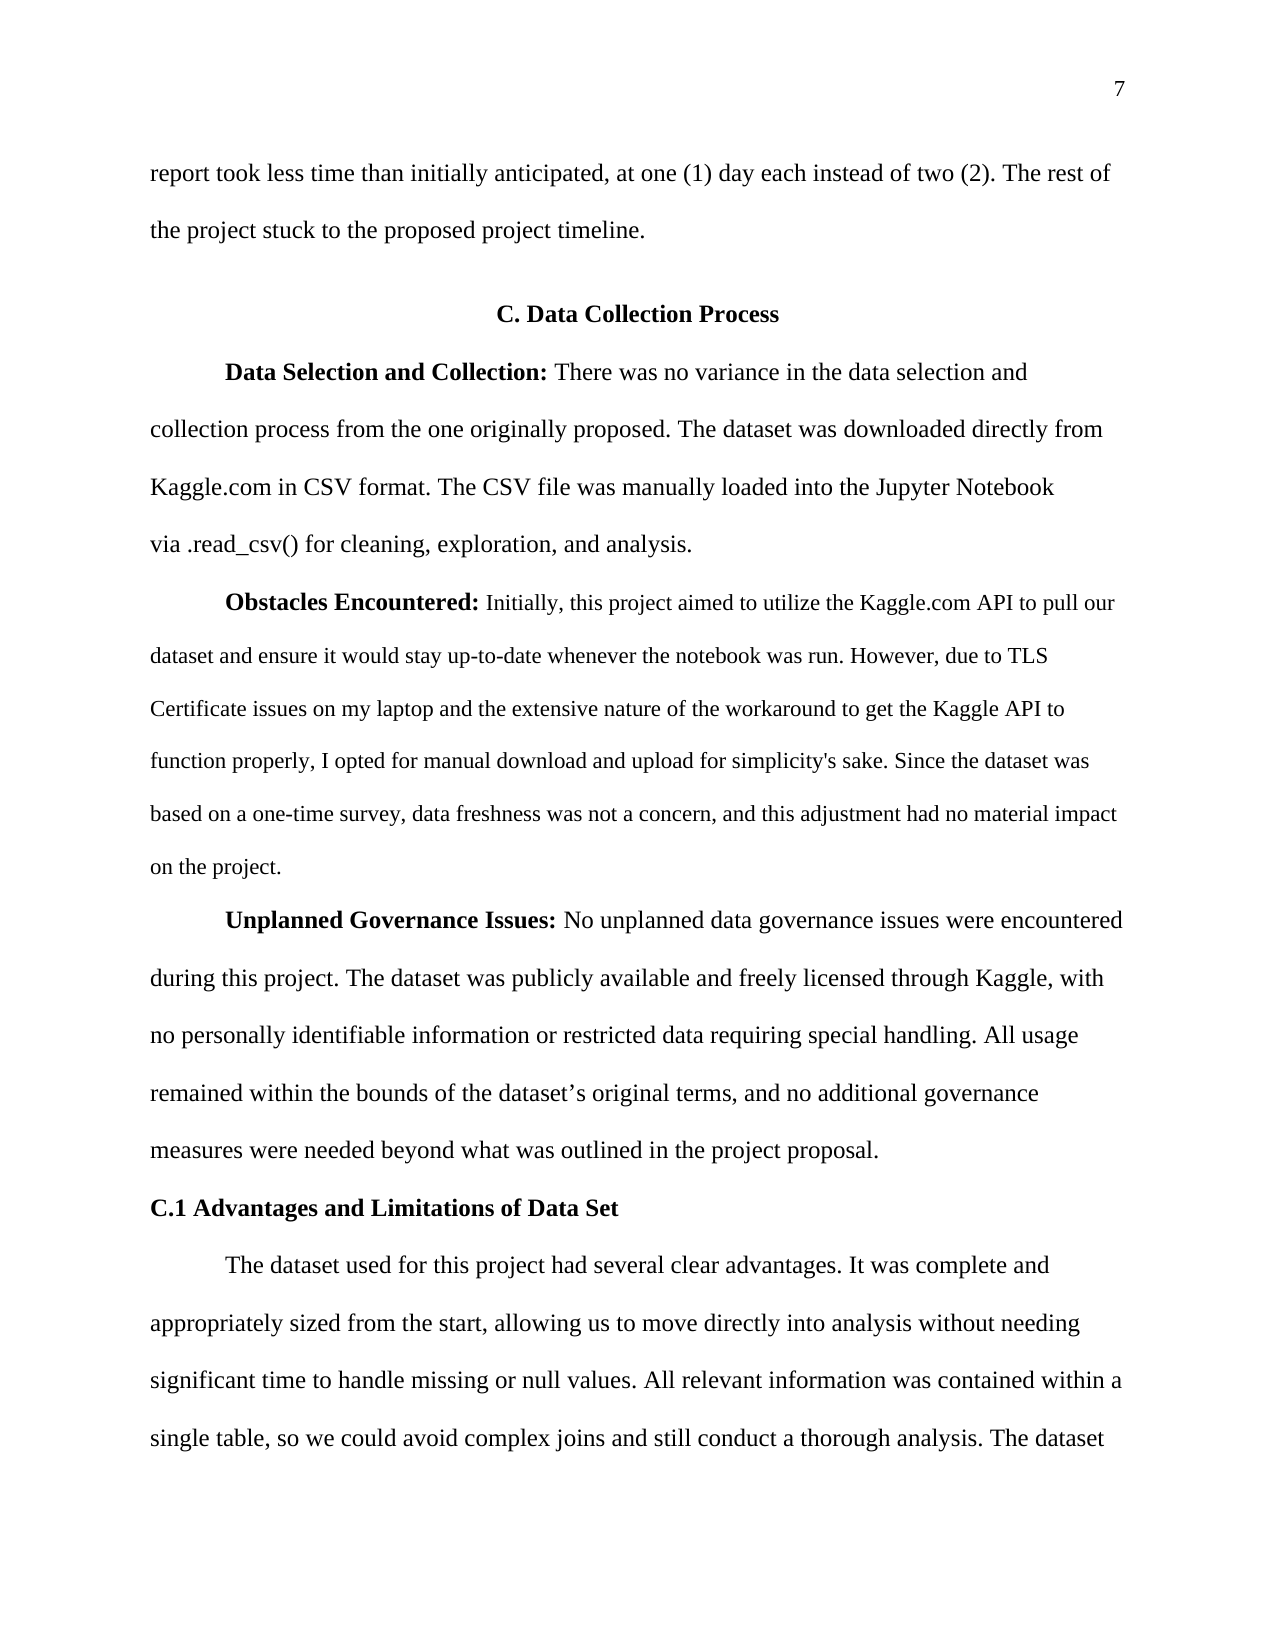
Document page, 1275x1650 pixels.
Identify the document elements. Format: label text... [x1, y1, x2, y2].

text Data Selection and Collection: There was no variance in the data selection and collection process from the one originally proposed. The dataset was downloaded directly from Kaggle.com in CSV format. The CSV file was manually loaded into the Jupyter Notebook via .read_csv() for cleaning, exploration, and analysis. [150, 357, 1125, 558]
subtitle C. Data Collection Process [150, 299, 1125, 328]
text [150, 1250, 1125, 1452]
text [150, 158, 1125, 244]
text Unplanned Governance Issues: No unplanned data governance issues were encountered during this project. The dataset was publicly available and freely licensed through Kaggle, with no personally identifiable information or restricted data requiring special handling. All usage remained within the bounds of the dataset’s original terms, and no additional governance measures were needed beyond what was outlined in the project proposal. [150, 905, 1125, 1164]
subtitle C.1 Advantages and Limitations of Data Set [150, 1193, 1125, 1222]
text Obstacles Encountered: Initially, this project aimed to utilize the Kaggle.com API to pull our dataset and ensure it would stay up-to-date whenever the notebook was run. However, due to TLS Certificate issues on my laptop and the extensive nature of the workaround to get the Kaggle API to function properly, I opted for manual download and upload for simplicity's sake. Since the dataset was based on a one-time survey, data freshness was not a concern, and this adjustment had no material impact on the project. [150, 587, 1125, 879]
